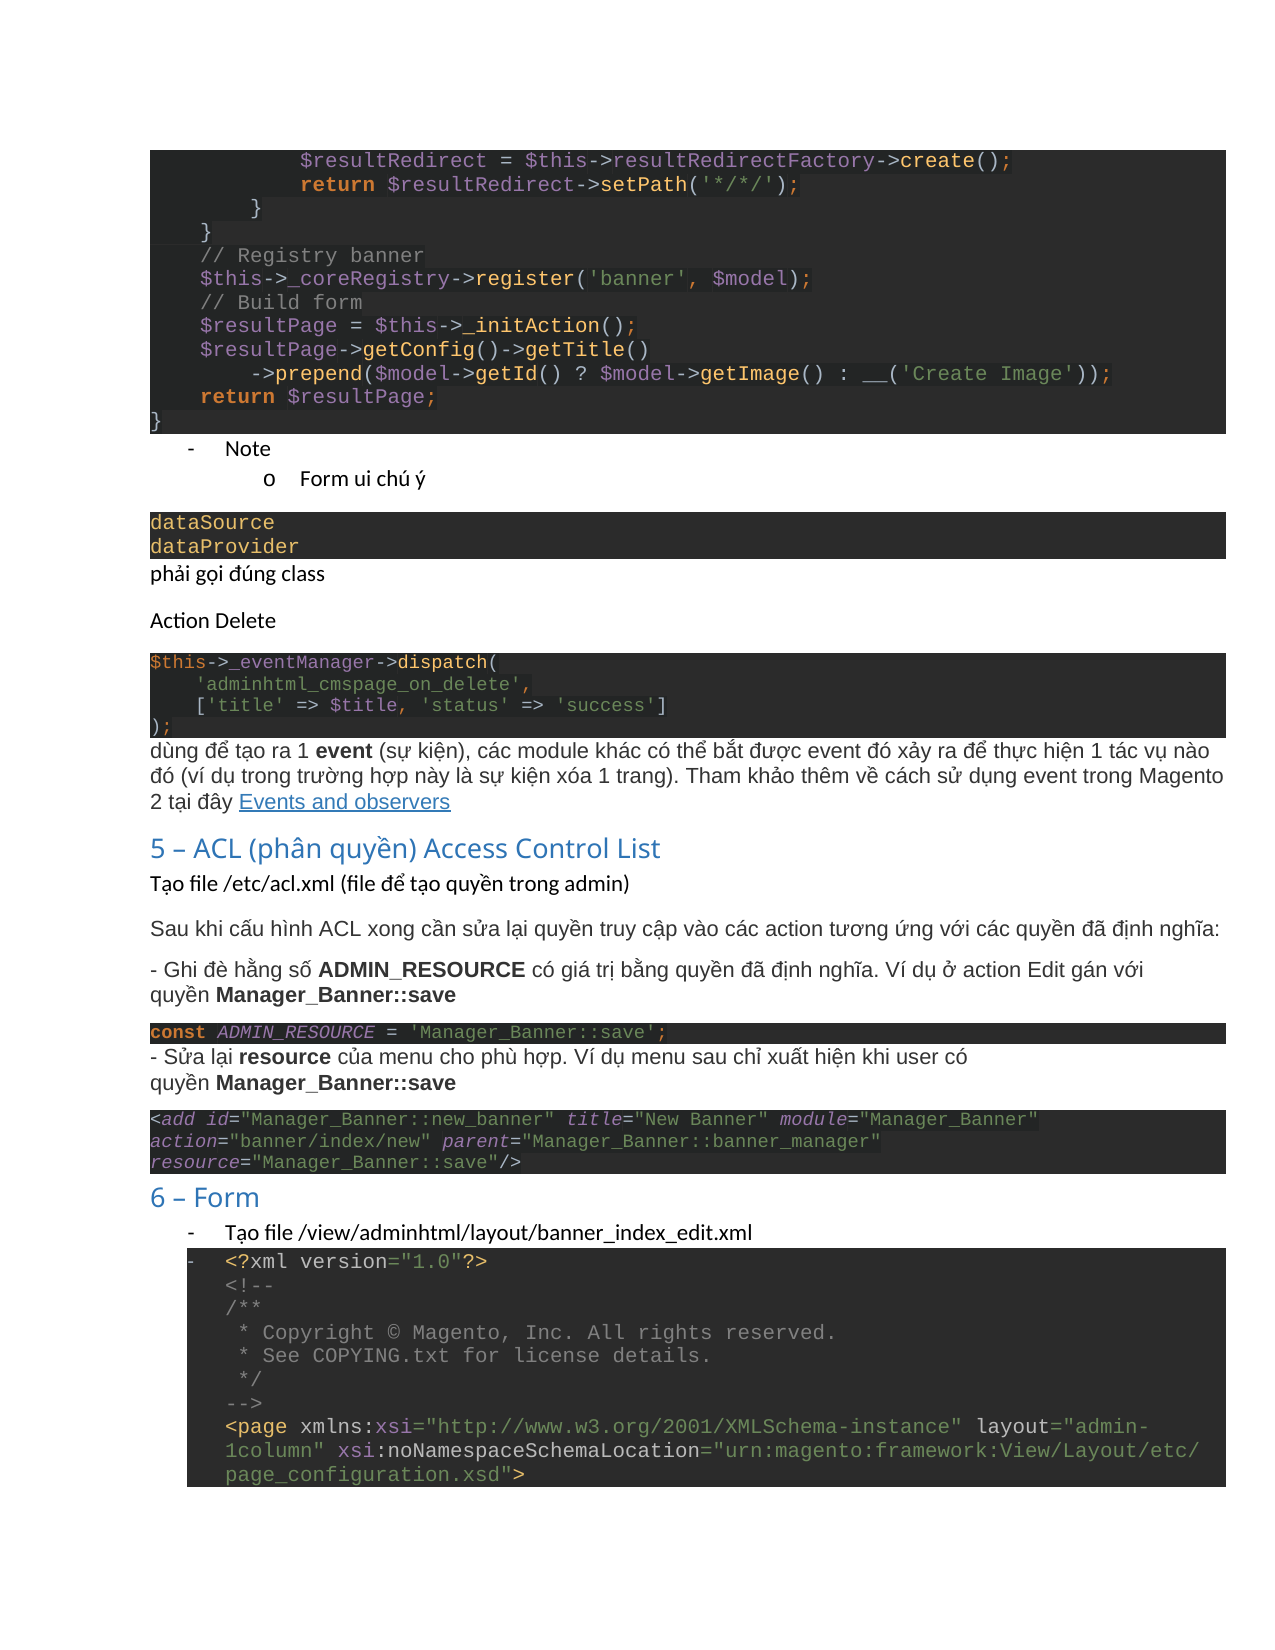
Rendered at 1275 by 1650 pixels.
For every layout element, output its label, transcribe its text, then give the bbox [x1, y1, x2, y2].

subtitle 6 – Form [150, 1178, 1226, 1215]
subtitle 5 – ACL (phân quyền) Access Control List [150, 829, 1226, 866]
list Form ui chú ý [262, 464, 1226, 493]
text Tạo file /etc/acl.xml (file để tạo quyền trong admin) [150, 869, 1226, 897]
text dùng để tạo ra 1 event (sự kiện), các module khác có thể bắt được event đó xảy ra để thực hiện 1 tác vụ nào đó (ví dụ trong trường hợp này là sự kiện xóa 1 trang). Tham khảo thêm về cách sử dụng event trong Magento 2 tại đây Events and observers [150, 738, 1226, 814]
text const ADMIN_RESOURCE = 'Manager_Banner::save'; [667, 1023, 1226, 1044]
text dataProvider [150, 536, 1226, 559]
text $this->_eventManager->dispatch( 'adminhtml_cmspage_on_delete', ['title' => $title, 'status' => 'success'] ); [172, 653, 1226, 738]
text Sau khi cấu hình ACL xong cần sửa lại quyền truy cập vào các action tương ứng với các quyền đã định nghĩa: [150, 916, 1226, 941]
text - Ghi đè hằng số ADMIN_RESOURCE có giá trị bằng quyền đã định nghĩa. Ví dụ ở action Edit gán với quyền Manager_Banner::save [150, 957, 1226, 1007]
text phải gọi đúng class [150, 559, 1226, 587]
list Tạo file /view/adminhtml/layout/banner_index_edit.xml [187, 1218, 1226, 1246]
text dataSource [150, 512, 1226, 536]
text - Sửa lại resource của menu cho phù hợp. Ví dụ menu sau chỉ xuất hiện khi user có quyền Manager_Banner::save [150, 1044, 1226, 1094]
text Action Delete [150, 606, 1226, 634]
text <add id="Manager_Banner::new_banner" title="New Banner" module="Manager_Banner" action="banner/index/new" parent="Manager_Banner::banner_manager" resource="Manager_Banner::save"/> [521, 1110, 1226, 1174]
list Note [187, 434, 1226, 462]
